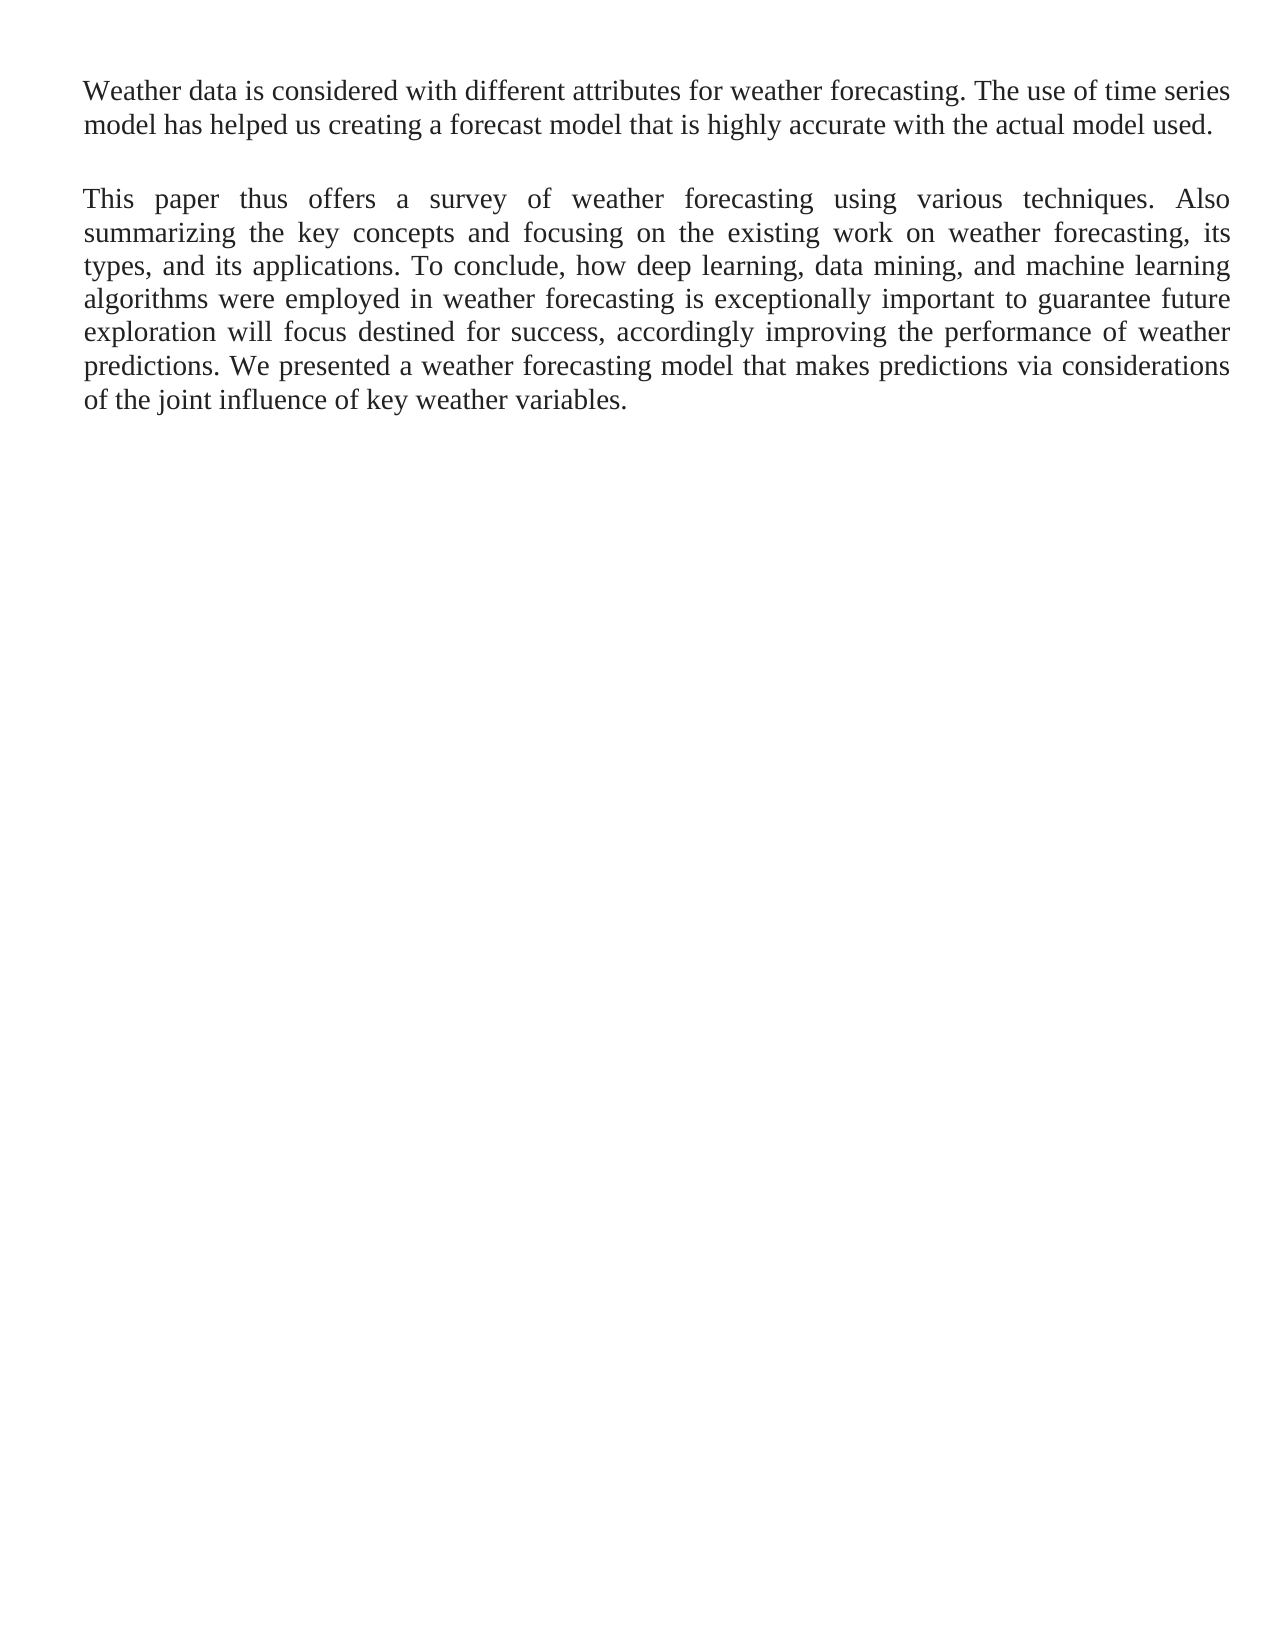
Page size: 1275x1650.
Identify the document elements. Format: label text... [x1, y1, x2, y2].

text Weather data is considered with different attributes for weather forecasting. The use of time series model has helped us creating a forecast model that is highly accurate with the actual model used. [82, 74, 1232, 141]
text This paper thus offers a survey of weather forecasting using various techniques. Also summarizing the key concepts and focusing on the existing work on weather forecasting, its types, and its applications. To conclude, how deep learning, data mining, and machine learning algorithms were employed in weather forecasting is exceptionally important to guarantee future exploration will focus destined for success, accordingly improving the performance of weather predictions. We presented a weather forecasting model that makes predictions via considerations of the joint influence of key weather variables. [82, 182, 1232, 417]
